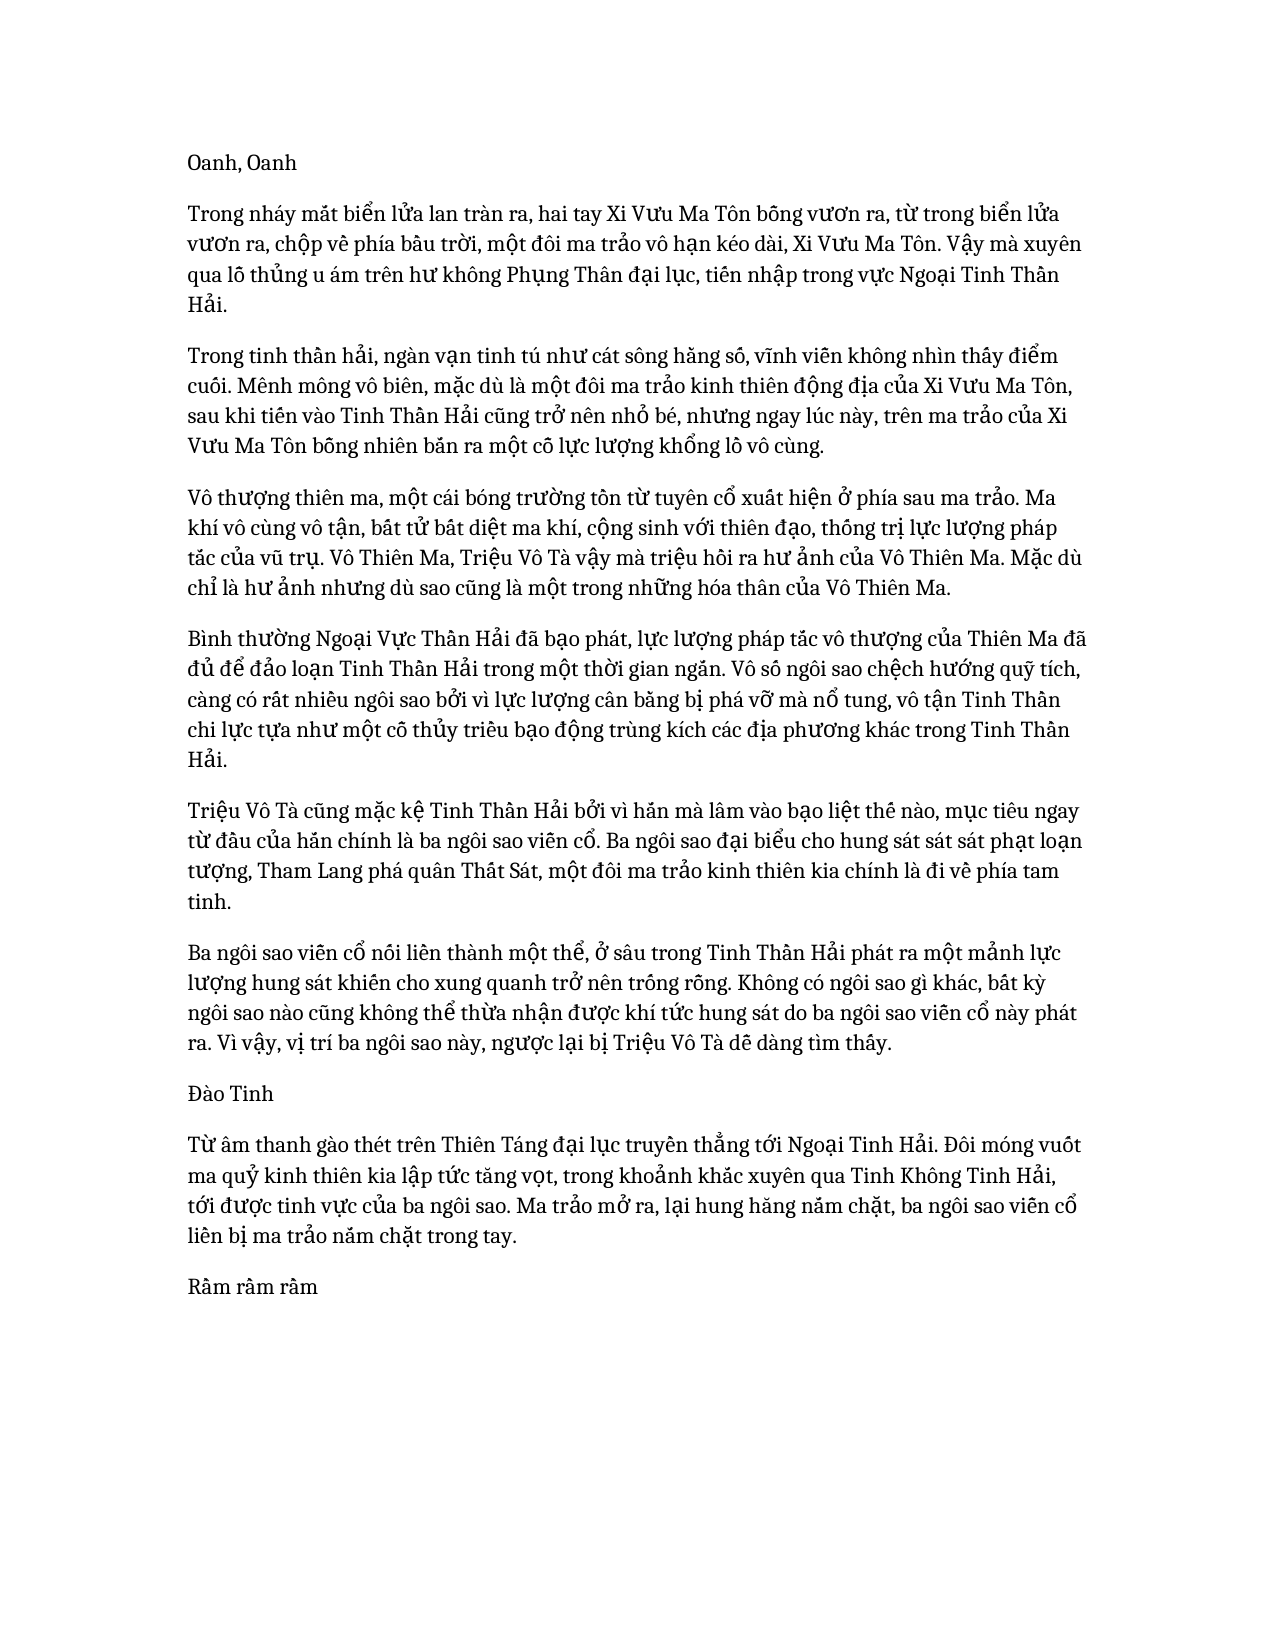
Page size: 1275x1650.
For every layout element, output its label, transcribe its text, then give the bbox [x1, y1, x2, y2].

text Trong tinh thần hải, ngàn vạn tinh tú như cát sông hằng số, vĩnh viễn không nhìn thấy điểm cuối. Mênh mông vô biên, mặc dù là một đôi ma trảo kinh thiên động địa của Xi Vưu Ma Tôn, sau khi tiến vào Tinh Thần Hải cũng trở nên nhỏ bé, nhưng ngay lúc này, trên ma trảo của Xi Vưu Ma Tôn bỗng nhiên bắn ra một cỗ lực lượng khổng lồ vô cùng. [187, 343, 1087, 460]
text Vô thượng thiên ma, một cái bóng trường tồn từ tuyên cổ xuất hiện ở phía sau ma trảo. Ma khí vô cùng vô tận, bất tử bất diệt ma khí, cộng sinh với thiên đạo, thống trị lực lượng pháp tắc của vũ trụ. Vô Thiên Ma, Triệu Vô Tà vậy mà triệu hồi ra hư ảnh của Vô Thiên Ma. Mặc dù chỉ là hư ảnh nhưng dù sao cũng là một trong những hóa thân của Vô Thiên Ma. [187, 484, 1087, 601]
text Đào Tinh [187, 1081, 1087, 1108]
text Triệu Vô Tà cũng mặc kệ Tinh Thần Hải bởi vì hắn mà lâm vào bạo liệt thế nào, mục tiêu ngay từ đầu của hắn chính là ba ngôi sao viễn cổ. Ba ngôi sao đại biểu cho hung sát sát sát phạt loạn tượng, Tham Lang phá quân Thất Sát, một đôi ma trảo kinh thiên kia chính là đi về phía tam tinh. [187, 798, 1087, 915]
text Ba ngôi sao viễn cổ nối liền thành một thể, ở sâu trong Tinh Thần Hải phát ra một mảnh lực lượng hung sát khiến cho xung quanh trở nên trống rỗng. Không có ngôi sao gì khác, bất kỳ ngôi sao nào cũng không thể thừa nhận được khí tức hung sát do ba ngôi sao viễn cổ này phát ra. Vì vậy, vị trí ba ngôi sao này, ngược lại bị Triệu Vô Tà dễ dàng tìm thấy. [187, 939, 1087, 1057]
text Từ âm thanh gào thét trên Thiên Táng đại lục truyền thẳng tới Ngoại Tinh Hải. Đôi móng vuốt ma quỷ kinh thiên kia lập tức tăng vọt, trong khoảnh khắc xuyên qua Tinh Không Tinh Hải, tới được tinh vực của ba ngôi sao. Ma trảo mở ra, lại hung hăng nắm chặt, ba ngôi sao viễn cổ liền bị ma trảo nắm chặt trong tay. [187, 1132, 1087, 1249]
text Bình thường Ngoại Vực Thần Hải đã bạo phát, lực lượng pháp tắc vô thượng của Thiên Ma đã đủ để đảo loạn Tinh Thần Hải trong một thời gian ngắn. Vô số ngôi sao chệch hướng quỹ tích, càng có rất nhiều ngôi sao bởi vì lực lượng cân bằng bị phá vỡ mà nổ tung, vô tận Tinh Thần chi lực tựa như một cỗ thủy triều bạo động trùng kích các địa phương khác trong Tinh Thần Hải. [187, 626, 1087, 773]
text Oanh, Oanh [187, 150, 1087, 176]
text Rầm rầm rầm [187, 1274, 1087, 1300]
text Trong nháy mắt biển lửa lan tràn ra, hai tay Xi Vưu Ma Tôn bỗng vươn ra, từ trong biển lửa vươn ra, chộp về phía bầu trời, một đôi ma trảo vô hạn kéo dài, Xi Vưu Ma Tôn. Vậy mà xuyên qua lỗ thủng u ám trên hư không Phụng Thân đại lục, tiến nhập trong vực Ngoại Tinh Thần Hải. [187, 201, 1087, 318]
